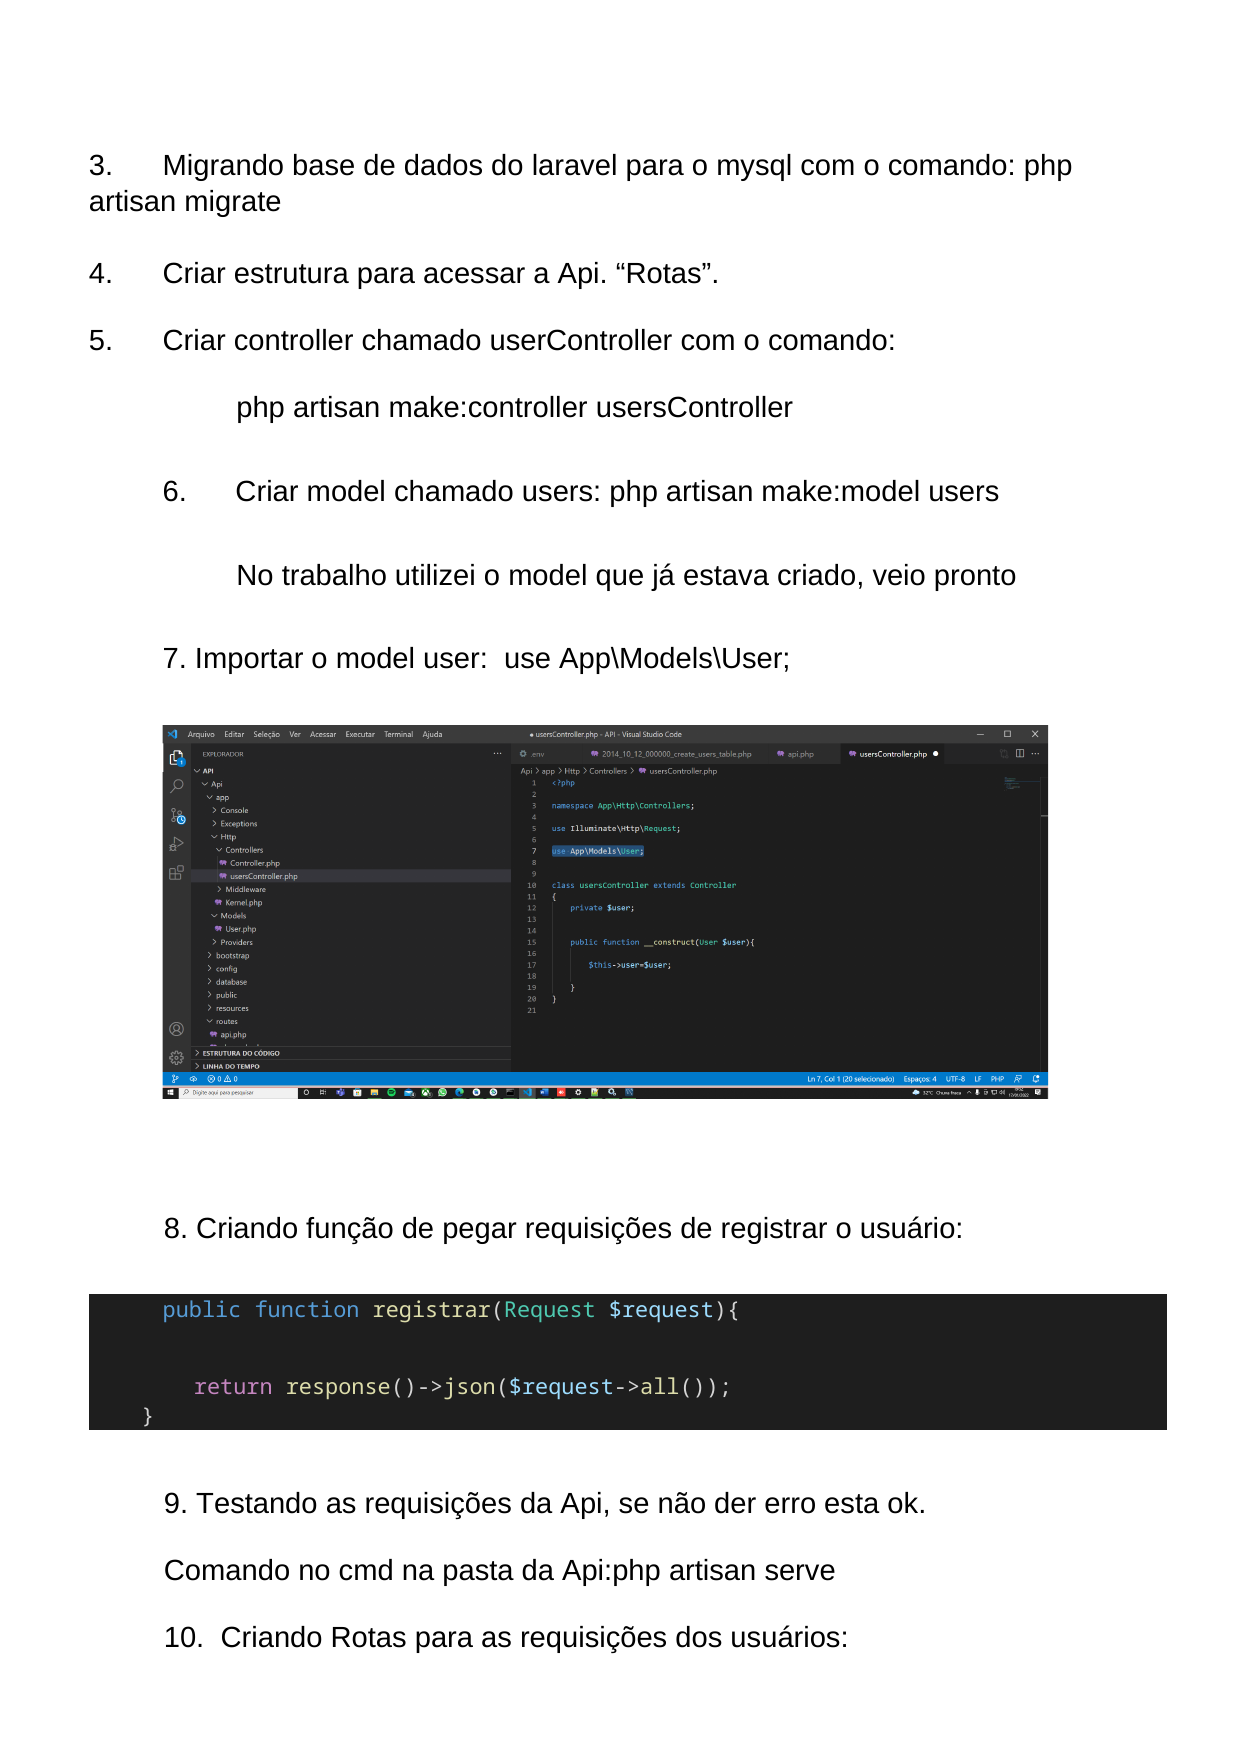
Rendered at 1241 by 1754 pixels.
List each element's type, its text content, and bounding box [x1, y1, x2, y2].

list Migrando base de dados do laravel para o mysql com o comando: php artisan migrate [89, 148, 1167, 217]
list php artisan make:controller usersController [164, 390, 1167, 424]
text return response()->json($request->all()); [89, 1371, 1167, 1401]
text No trabalho utilizei o model que já estava criado, veio pronto [89, 558, 1167, 591]
list 8. Criando função de pegar requisições de registrar o usuário: [164, 1211, 1167, 1244]
list Criar estrutura para acessar a Api. “Rotas”. [89, 256, 1167, 289]
text 7. Importar o model user: use App\Models\User; [89, 641, 1167, 675]
list 10. Criando Rotas para as requisições dos usuários: [164, 1621, 1167, 1654]
list Comando no cmd na pasta da Api:php artisan serve [164, 1553, 1167, 1587]
text } [89, 1401, 1167, 1430]
picture [162, 725, 1049, 1099]
list Criar controller chamado userController com o comando: [89, 323, 1167, 357]
text 6. Criar model chamado users: php artisan make:model users [89, 474, 1167, 507]
text public function registrar(Request $request){ [89, 1294, 1167, 1324]
list 9. Testando as requisições da Api, se não der erro esta ok. [164, 1486, 1167, 1520]
